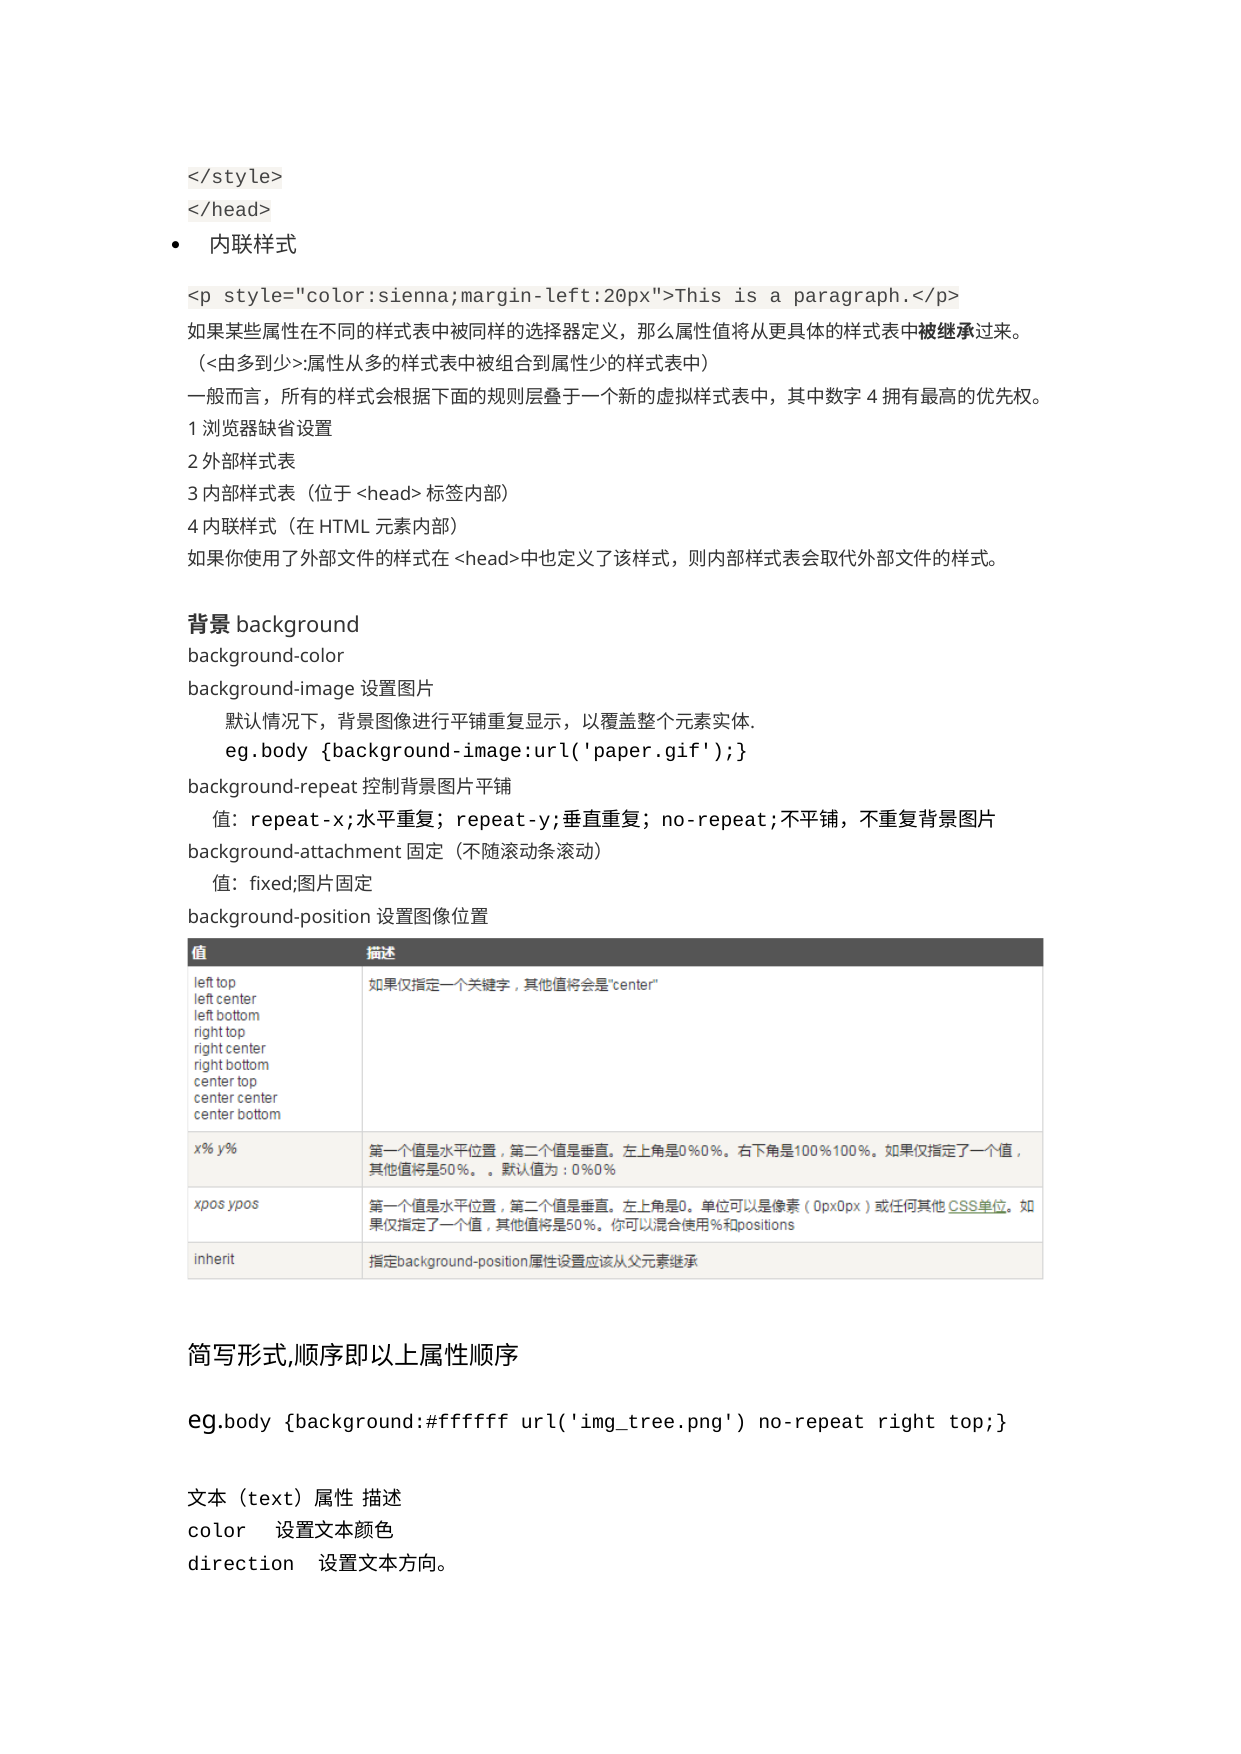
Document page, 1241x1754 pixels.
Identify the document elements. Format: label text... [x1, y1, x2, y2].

text background-attachment 固定（不随滚动条滚动） [187, 834, 1053, 866]
text 值：fixed;图片固定 [187, 866, 1053, 899]
text 文本（text）属性 描述 [187, 1484, 1053, 1516]
text 1浏览器缺省设置 [187, 411, 1053, 444]
text 2外部样式表 [187, 444, 1053, 476]
text eg.body {background:#ffffff url('img_tree.png') no-repeat right top;} [187, 1386, 1053, 1451]
text color 设置文本颜色 [187, 1516, 1053, 1549]
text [187, 162, 1053, 227]
text <p style="color:sienna;margin-left:20px">This is a paragraph.</p> [187, 281, 1053, 314]
text background-position 设置图像位置 [187, 899, 1053, 931]
text 背景background [187, 606, 1053, 639]
text background-color [187, 639, 1053, 671]
text 如果你使用了外部文件的样式在 <head>中也定义了该样式，则内部样式表会取代外部文件的样式。 [187, 541, 1053, 574]
text 值：repeat-x;水平重复；repeat-y;垂直重复；no-repeat;不平铺，不重复背景图片 [187, 801, 1053, 834]
text 一般而言，所有的样式会根据下面的规则层叠于一个新的虚拟样式表中，其中数字 4 拥有最高的优先权。 [187, 379, 1053, 411]
text background-repeat 控制背景图片平铺 [187, 769, 1053, 801]
text （<由多到少>:属性从多的样式表中被组合到属性少的样式表中） [187, 346, 1053, 379]
text 如果某些属性在不同的样式表中被同样的选择器定义，那么属性值将从更具体的样式表中被继承过来。 [187, 314, 1053, 346]
text direction 设置文本方向。 [187, 1549, 1053, 1581]
picture [187, 937, 1047, 1283]
text 默认情况下，背景图像进行平铺重复显示，以覆盖整个元素实体. [187, 704, 1053, 736]
text 简写形式,顺序即以上属性顺序 [187, 1321, 1053, 1386]
text 4内联样式（在 HTML 元素内部） [187, 509, 1053, 541]
list 内联样式 [172, 227, 1053, 259]
text 3内部样式表（位于 <head> 标签内部） [187, 476, 1053, 509]
text eg.body {background-image:url('paper.gif');} [187, 736, 1053, 769]
text background-image 设置图片 [187, 671, 1053, 704]
